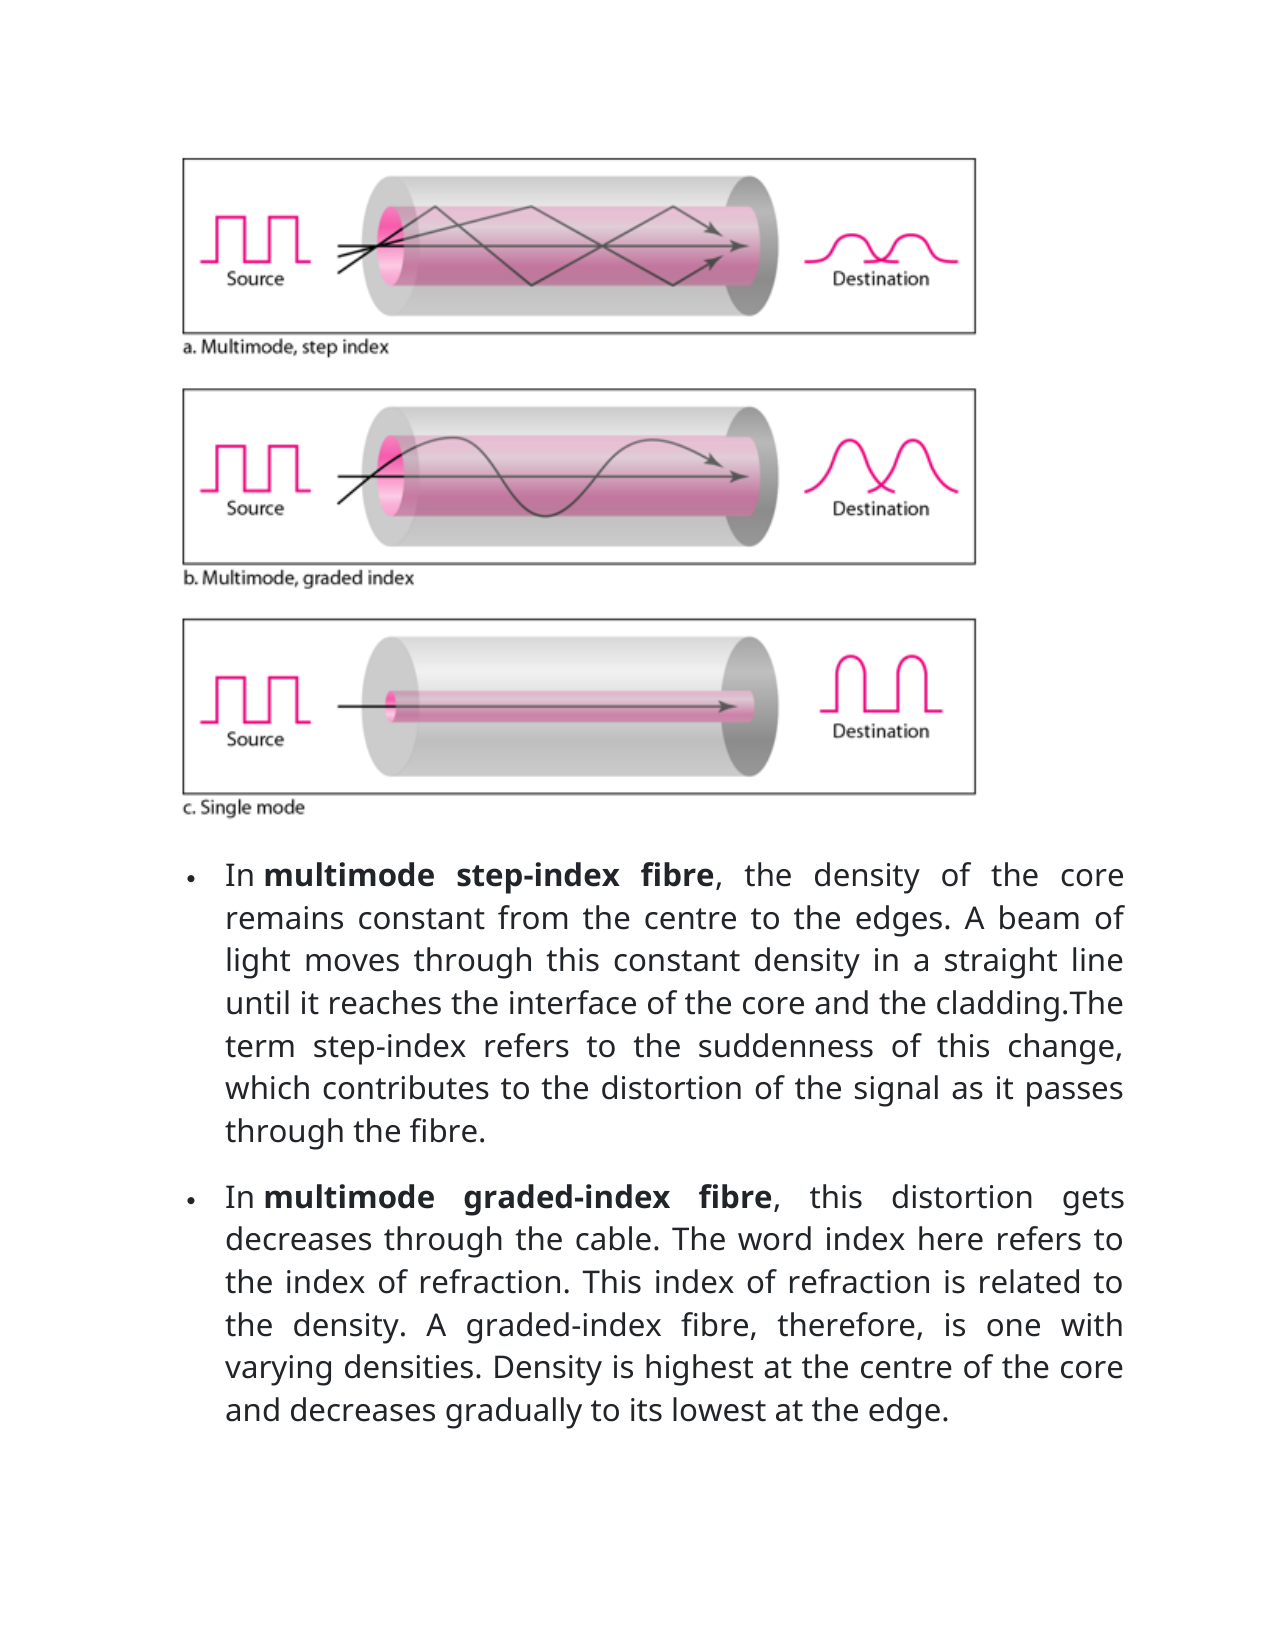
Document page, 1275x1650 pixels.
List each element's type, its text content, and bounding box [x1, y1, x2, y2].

picture [150, 150, 1020, 824]
list In multimode graded-index fibre, this distortion gets decreases through the cable. The word index here refers to the index of refraction. This index of refraction is related to the density. A graded-index fibre, therefore, is one with varying densities. Density is highest at the centre of the core and decreases gradually to its lowest at the edge. [187, 1175, 1125, 1430]
list In multimode step-index fibre, the density of the core remains constant from the centre to the edges. A beam of light moves through this constant density in a straight line until it reaches the interface of the core and the cladding.The term step-index refers to the suddenness of this change, which contributes to the distortion of the signal as it passes through the fibre. [187, 853, 1125, 1151]
